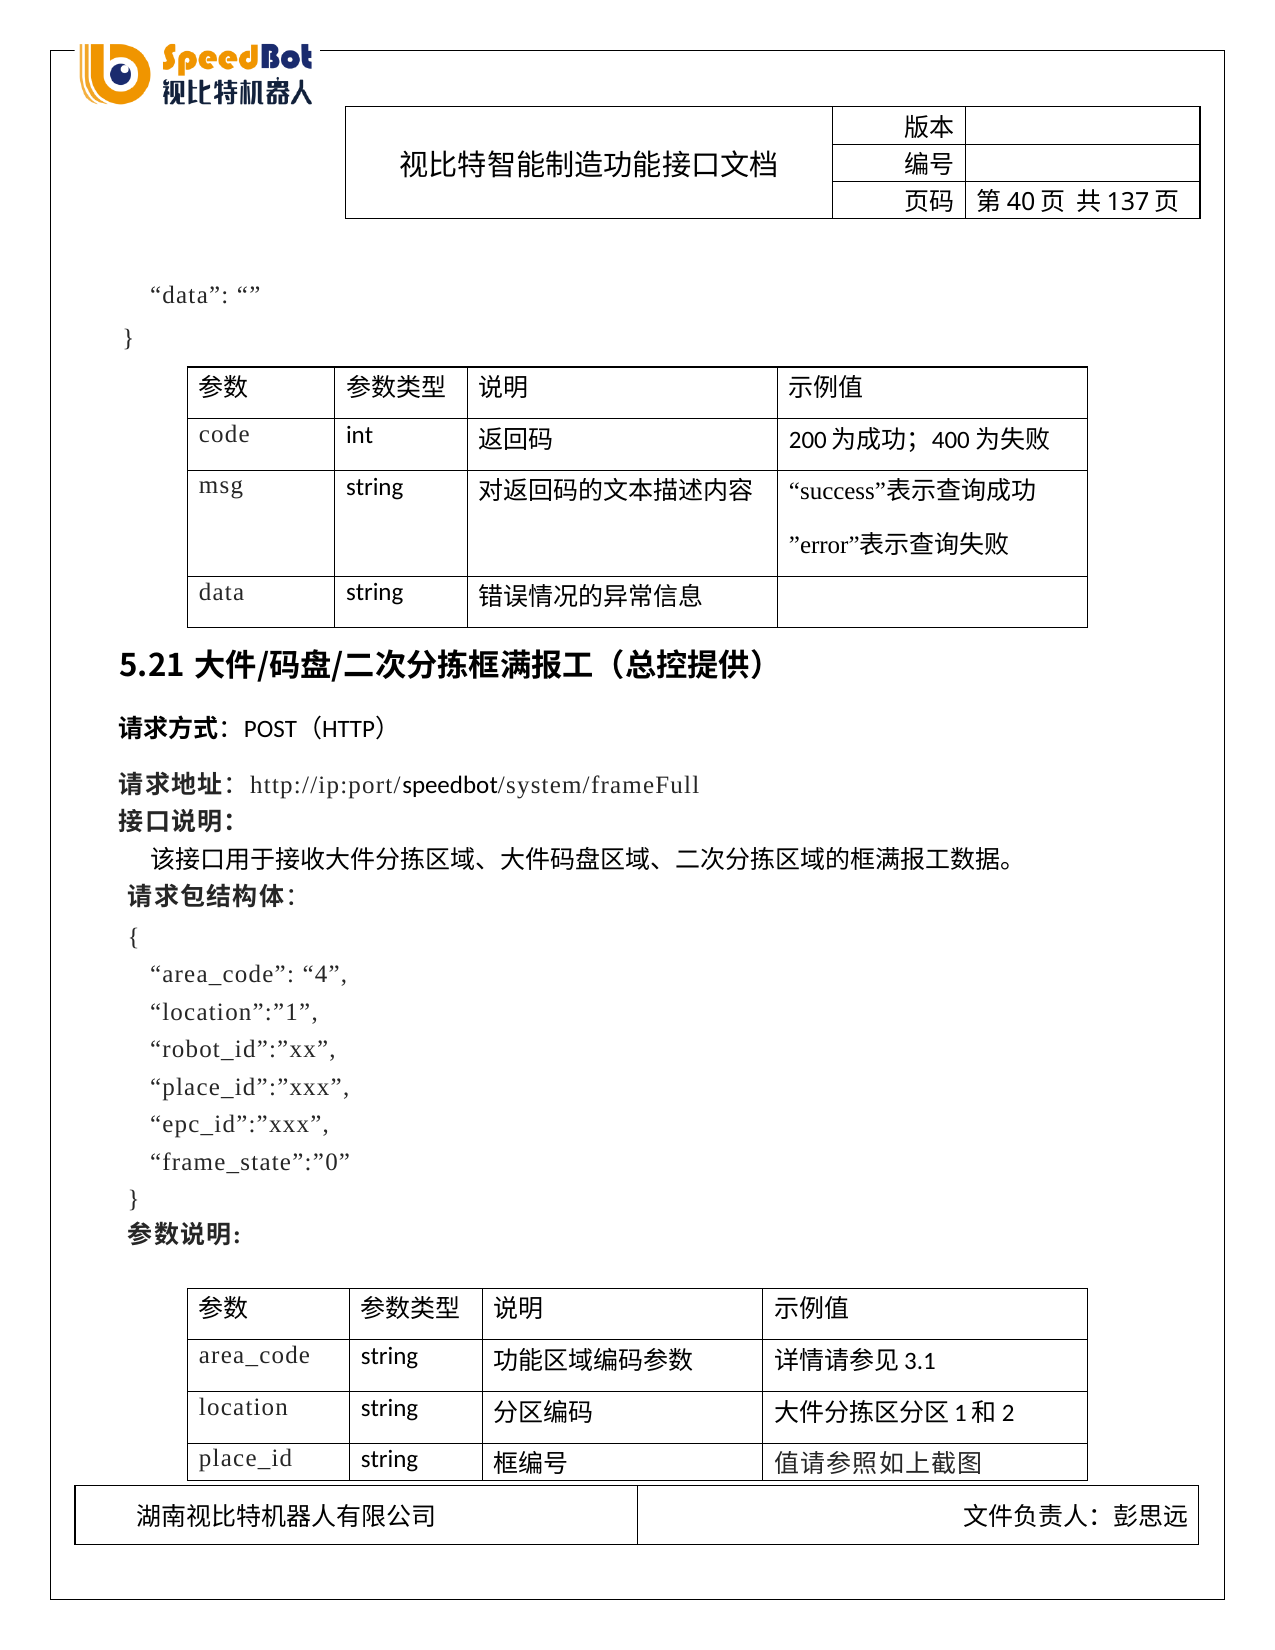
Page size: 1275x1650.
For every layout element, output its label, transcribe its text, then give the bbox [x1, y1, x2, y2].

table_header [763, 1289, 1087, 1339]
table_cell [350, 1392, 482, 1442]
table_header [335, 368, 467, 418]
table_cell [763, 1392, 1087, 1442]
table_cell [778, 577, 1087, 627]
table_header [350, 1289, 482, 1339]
subtitle 大件/码盘/二次分拣框满报工（总控提供） [119, 641, 1200, 686]
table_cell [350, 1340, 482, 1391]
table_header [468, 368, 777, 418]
text { [75, 913, 1200, 950]
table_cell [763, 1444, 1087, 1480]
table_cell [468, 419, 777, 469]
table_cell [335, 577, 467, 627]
list 接口说明： [119, 800, 1200, 838]
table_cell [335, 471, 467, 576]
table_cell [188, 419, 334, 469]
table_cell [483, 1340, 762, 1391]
list 请求地址：http://ip:port/speedbot/system/frameFull [119, 763, 1200, 800]
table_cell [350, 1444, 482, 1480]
text 请求包结构体： [75, 875, 1200, 913]
text “robot_id”:”xx”, [75, 1025, 1200, 1063]
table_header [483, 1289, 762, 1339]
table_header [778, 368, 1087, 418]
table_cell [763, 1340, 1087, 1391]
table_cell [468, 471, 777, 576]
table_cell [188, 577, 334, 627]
text “area_code”: “4”, [75, 950, 1200, 988]
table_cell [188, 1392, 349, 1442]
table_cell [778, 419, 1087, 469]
text “place_id”:”xxx”, [75, 1063, 1200, 1100]
list “data”: “” [119, 280, 1200, 309]
list 请求方式：POST（HTTP） [119, 708, 1200, 745]
text “location”:”1”, [75, 988, 1200, 1025]
text “frame_state”:”0” [75, 1138, 1200, 1175]
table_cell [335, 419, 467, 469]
text } [75, 323, 1200, 352]
picture [73, 20, 320, 127]
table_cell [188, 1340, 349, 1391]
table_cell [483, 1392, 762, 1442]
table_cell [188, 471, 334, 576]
text “epc_id”:”xxx”, [75, 1100, 1200, 1138]
text 参数说明: [75, 1213, 1200, 1250]
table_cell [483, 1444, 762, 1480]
text 该接口用于接收大件分拣区域、大件码盘区域、二次分拣区域的框满报工数据。 [75, 838, 1200, 875]
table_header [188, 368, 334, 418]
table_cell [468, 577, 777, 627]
text } [75, 1175, 1200, 1213]
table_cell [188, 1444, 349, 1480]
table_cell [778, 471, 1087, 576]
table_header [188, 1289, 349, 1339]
